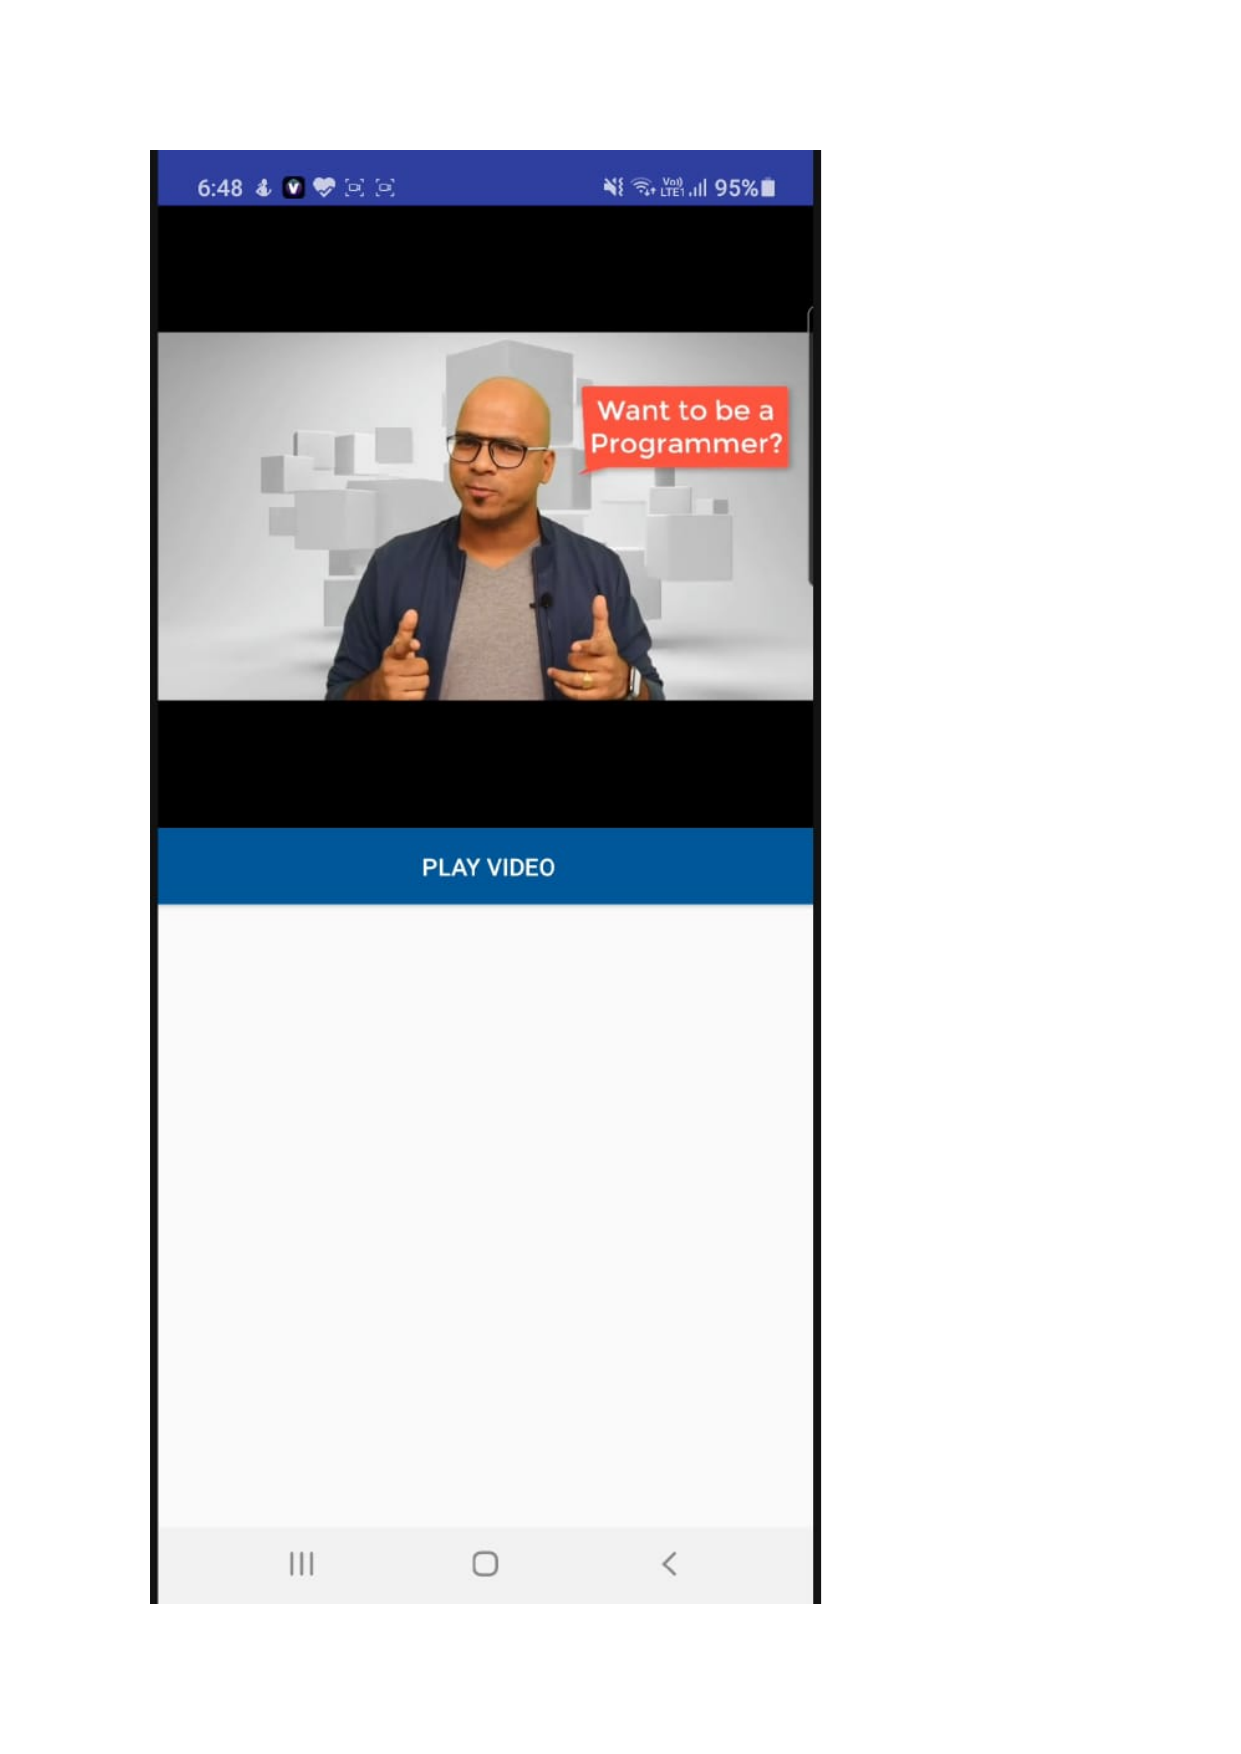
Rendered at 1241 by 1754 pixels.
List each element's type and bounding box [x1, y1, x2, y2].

picture [150, 150, 822, 1604]
